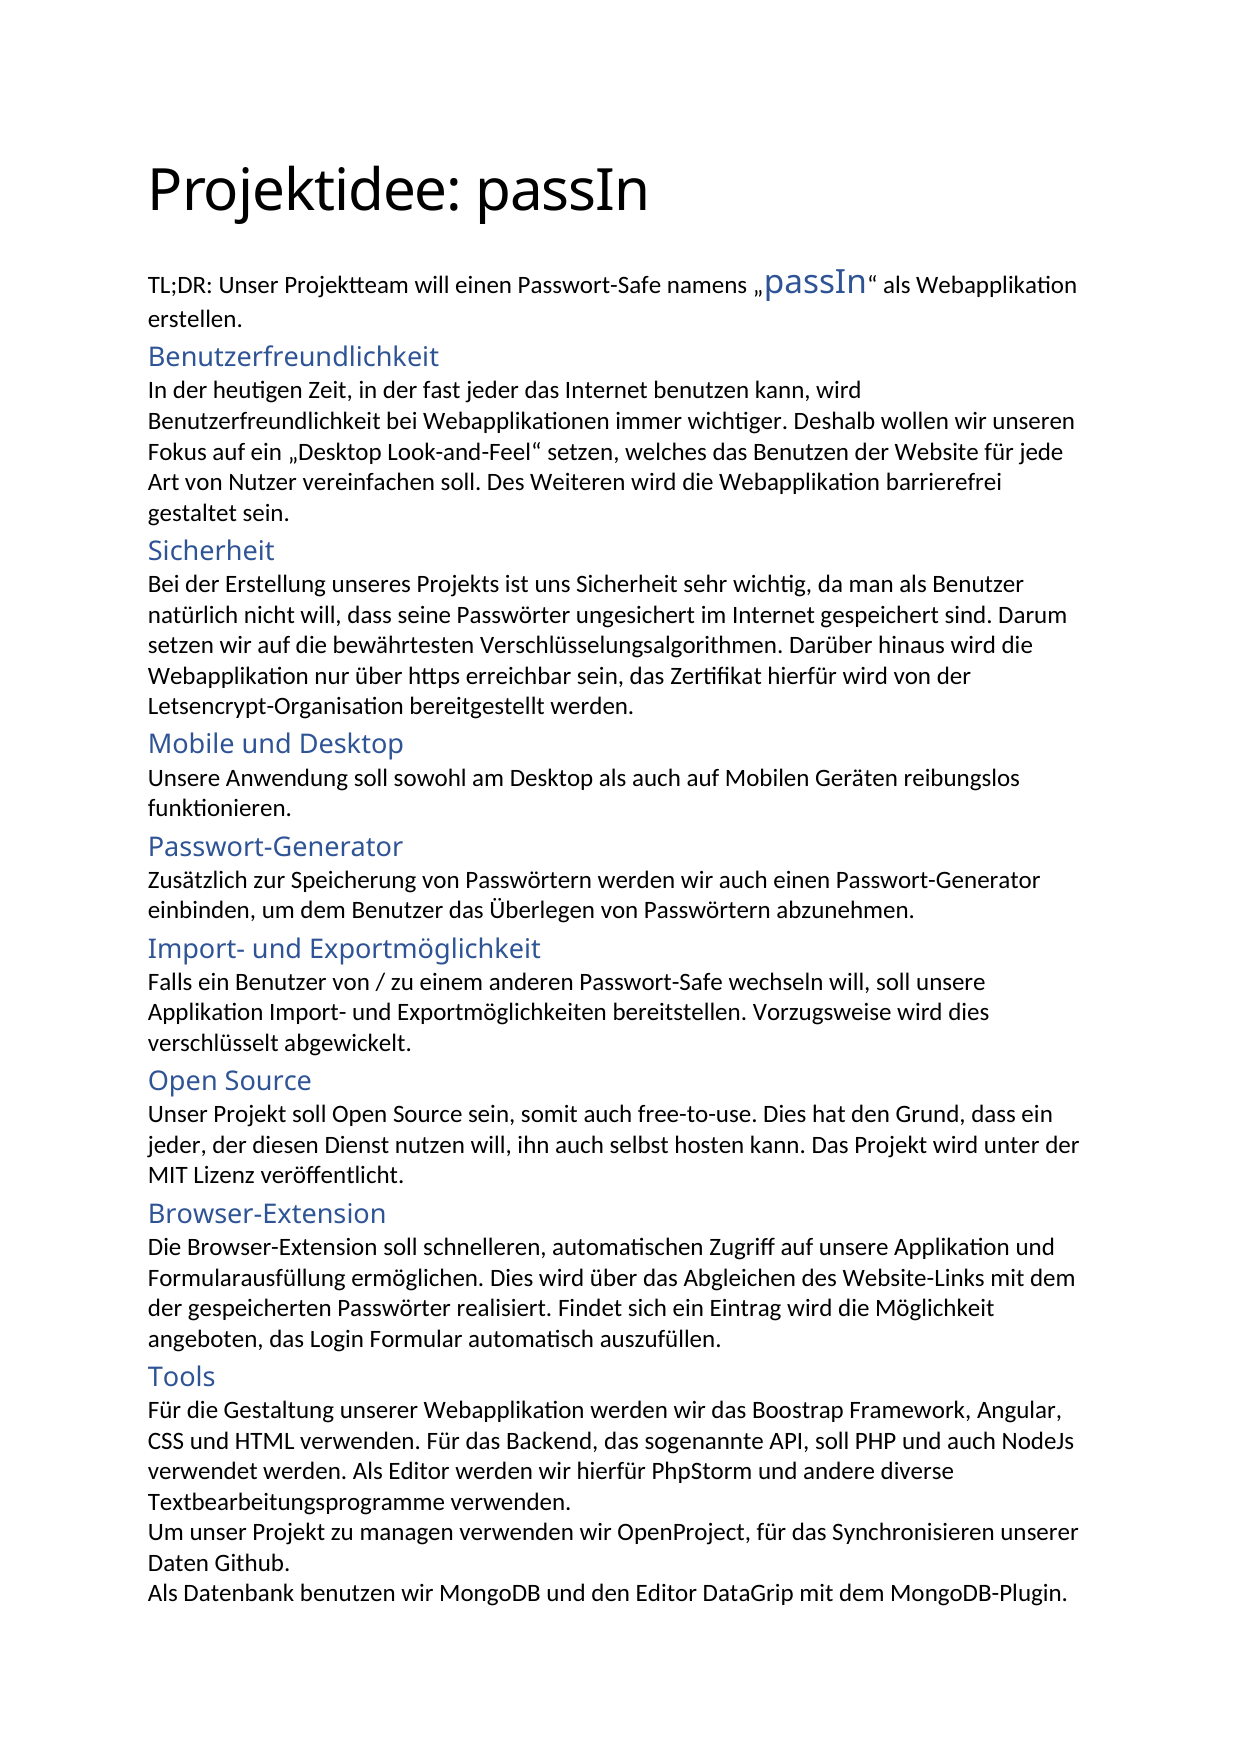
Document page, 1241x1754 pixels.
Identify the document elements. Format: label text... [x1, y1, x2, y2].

text Zusätzlich zur Speicherung von Passwörtern werden wir auch einen Passwort-Generator einbinden, um dem Benutzer das Überlegen von Passwörtern abzunehmen. [148, 864, 1093, 925]
subtitle Mobile und Desktop [148, 725, 1093, 762]
text Unser Projekt soll Open Source sein, somit auch free-to-use. Dies hat den Grund, dass ein jeder, der diesen Dienst nutzen will, ihn auch selbst hosten kann. Das Projekt wird unter der MIT Lizenz veröffentlicht. [148, 1099, 1093, 1190]
title Projektidee: passIn [148, 148, 1093, 227]
text Falls ein Benutzer von / zu einem anderen Passwort-Safe wechseln will, soll unsere Applikation Import- und Exportmöglichkeiten bereitstellen. Vorzugsweise wird dies verschlüsselt abgewickelt. [148, 966, 1093, 1058]
text In der heutigen Zeit, in der fast jeder das Internet benutzen kann, wird Benutzerfreundlichkeit bei Webapplikationen immer wichtiger. Deshalb wollen wir unseren Fokus auf ein „Desktop Look-and-Feel“ setzen, welches das Benutzen der Website für jede Art von Nutzer vereinfachen soll. Des Weiteren wird die Webapplikation barrierefrei gestaltet sein. [148, 374, 1093, 527]
text Für die Gestaltung unserer Webapplikation werden wir das Boostrap Framework, Angular, CSS und HTML verwenden. Für das Backend, das sogenannte API, soll PHP und auch NodeJs verwendet werden. Als Editor werden wir hierfür PhpStorm und andere diverse Textbearbeitungsprogramme verwenden. [148, 1394, 1093, 1516]
subtitle Tools [148, 1357, 1093, 1394]
text Um unser Projekt zu managen verwenden wir OpenProject, für das Synchronisieren unserer Daten Github. [148, 1516, 1093, 1577]
subtitle Sicherheit [148, 531, 1093, 568]
subtitle Benutzerfreundlichkeit [148, 338, 1093, 374]
text Als Datenbank benutzen wir MongoDB und den Editor DataGrip mit dem MongoDB-Plugin. [148, 1577, 1093, 1608]
text Unsere Anwendung soll sowohl am Desktop als auch auf Mobilen Geräten reibungslos funktionieren. [148, 762, 1093, 823]
subtitle Open Source [148, 1062, 1093, 1099]
text Bei der Erstellung unseres Projekts ist uns Sicherheit sehr wichtig, da man als Benutzer natürlich nicht will, dass seine Passwörter ungesichert im Internet gespeichert sind. Darum setzen wir auf die bewährtesten Verschlüsselungsalgorithmen. Darüber hinaus wird die Webapplikation nur über https erreichbar sein, das Zertifikat hierfür wird von der Letsencrypt-Organisation bereitgestellt werden. [148, 568, 1093, 721]
subtitle Browser-Extension [148, 1194, 1093, 1231]
subtitle Import- und Exportmöglichkeit [148, 929, 1093, 966]
subtitle Passwort-Generator [148, 827, 1093, 864]
text TL;DR: Unser Projektteam will einen Passwort-Safe namens „passIn“ als Webapplikation erstellen. [148, 258, 1093, 333]
text Die Browser-Extension soll schnelleren, automatischen Zugriff auf unsere Applikation und Formularausfüllung ermöglichen. Dies wird über das Abgleichen des Website-Links mit dem der gespeicherten Passwörter realisiert. Findet sich ein Eintrag wird die Möglichkeit angeboten, das Login Formular automatisch auszufüllen. [148, 1231, 1093, 1353]
